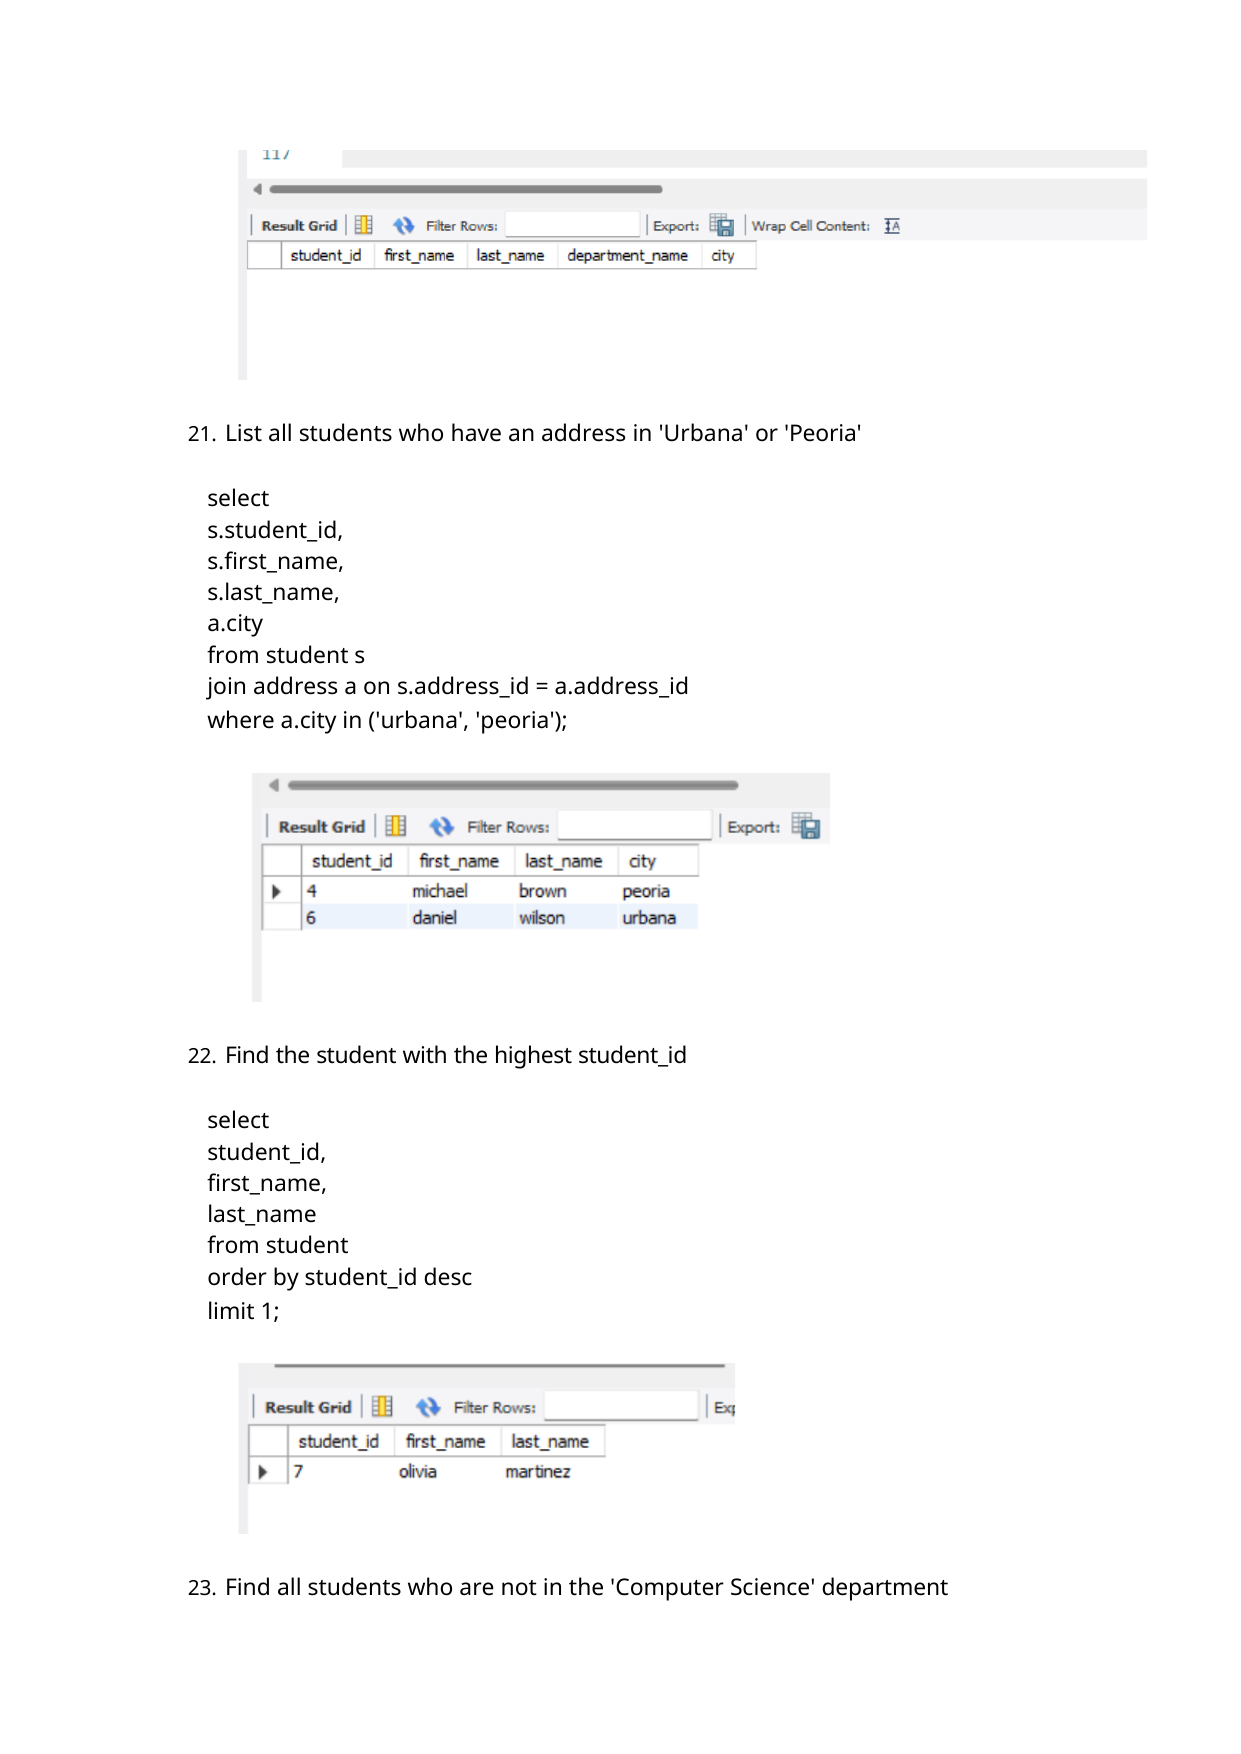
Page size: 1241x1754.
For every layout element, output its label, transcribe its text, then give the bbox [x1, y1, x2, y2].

list order by student_id desc [207, 1261, 1090, 1292]
list student_id, [207, 1136, 1090, 1167]
picture [207, 150, 1148, 380]
picture [207, 773, 830, 1002]
list select [207, 482, 1090, 514]
picture [207, 1363, 736, 1534]
list Find the student with the highest student_id [188, 1039, 1090, 1070]
list from student s [207, 639, 1090, 670]
list List all students who have an address in 'Urbana' or 'Peoria' [188, 417, 1090, 448]
list s.last_name, [207, 576, 1090, 607]
list from student [207, 1229, 1090, 1261]
list select [207, 1104, 1090, 1136]
list s.first_name, [207, 545, 1090, 576]
list last_name [207, 1198, 1090, 1229]
list first_name, [207, 1167, 1090, 1198]
list Find all students who are not in the 'Computer Science' department [188, 1571, 1090, 1602]
list a.city [207, 607, 1090, 639]
list s.student_id, [207, 514, 1090, 545]
list join address a on s.address_id = a.address_id [207, 670, 1090, 701]
list where a.city in ('urbana', 'peoria'); [207, 704, 1090, 736]
list limit 1; [207, 1295, 1090, 1326]
